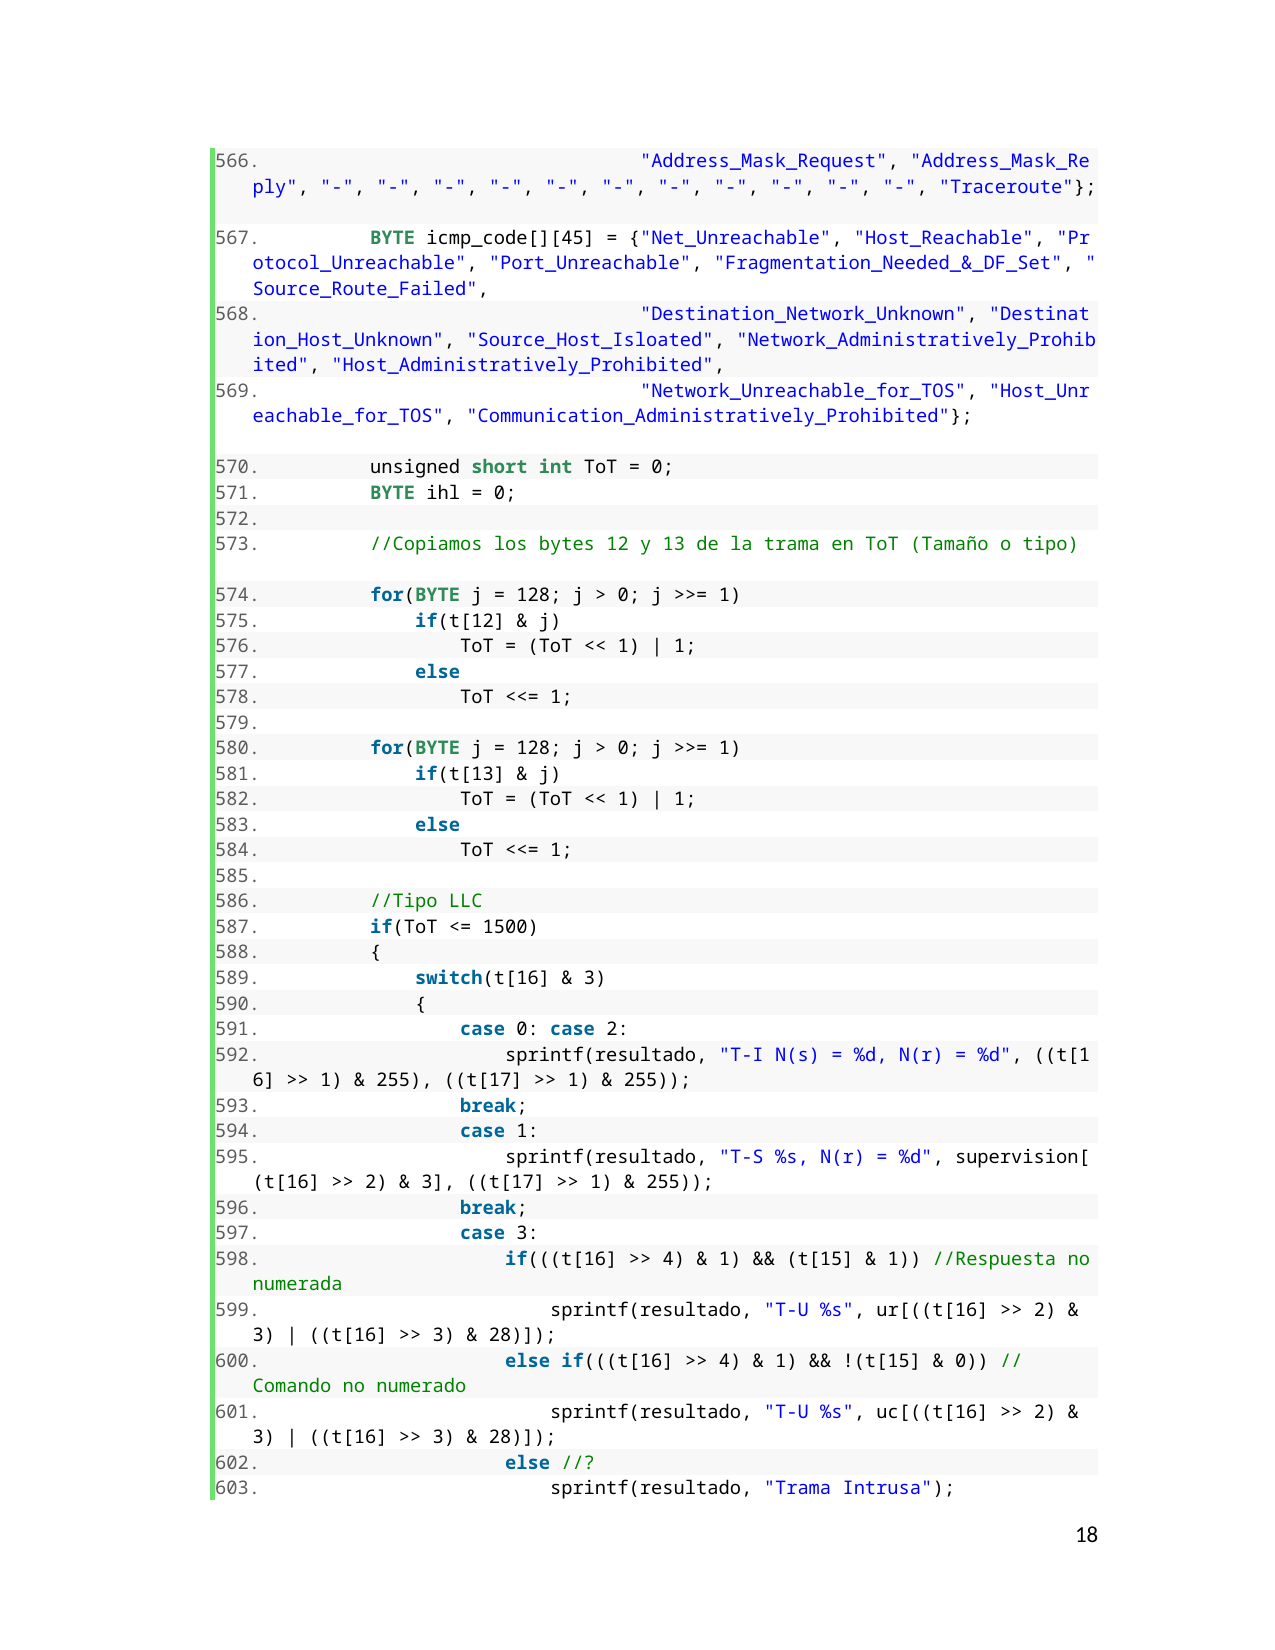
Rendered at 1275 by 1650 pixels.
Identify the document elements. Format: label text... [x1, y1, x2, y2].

list ToT <<= 1; [215, 837, 1098, 862]
list "Network_Unreachable_for_TOS", "Host_Unreachable_for_TOS", "Communication_Administratively_Prohibited"}; [215, 377, 1098, 454]
list if(((t[16] >> 4) & 1) && (t[15] & 1)) //Respuesta no numerada [215, 1245, 1098, 1296]
list ToT <<= 1; [215, 683, 1098, 709]
list else if(((t[16] >> 4) & 1) && !(t[15] & 0)) //Comando no numerado [215, 1347, 1098, 1398]
list sprintf(resultado, "T-I N(s) = %d, N(r) = %d", ((t[16] >> 1) & 255), ((t[17] >> 1) & 255)); [215, 1041, 1098, 1092]
list "Destination_Network_Unknown", "Destination_Host_Unknown", "Source_Host_Isloated", "Network_Administratively_Prohibited", "Host_Administratively_Prohibited", [215, 301, 1098, 377]
list else //? [215, 1449, 1098, 1475]
list sprintf(resultado, "T-U %s", uc[((t[16] >> 2) & 3) | ((t[16] >> 3) & 28)]); [215, 1398, 1098, 1449]
list case 0: case 2: [215, 1015, 1098, 1041]
list BYTE icmp_code[][45] = {"Net_Unreachable", "Host_Reachable", "Protocol_Unreachable", "Port_Unreachable", "Fragmentation_Needed_&_DF_Set", "Source_Route_Failed", [215, 224, 1098, 301]
list case 3: [215, 1219, 1098, 1245]
list case 1: [215, 1117, 1098, 1143]
list break; [215, 1092, 1098, 1117]
list { [215, 939, 1098, 964]
list ToT = (ToT << 1) | 1; [215, 786, 1098, 811]
list { [215, 990, 1098, 1015]
list else [215, 658, 1098, 683]
list for(BYTE j = 128; j > 0; j >>= 1) [215, 581, 1098, 607]
list if(t[12] & j) [215, 607, 1098, 632]
list ToT = (ToT << 1) | 1; [215, 632, 1098, 658]
list //Tipo LLC [215, 888, 1098, 913]
list "Address_Mask_Request", "Address_Mask_Reply", "-", "-", "-", "-", "-", "-", "-", "-", "-", "-", "-", "Traceroute"}; [215, 148, 1098, 224]
list switch(t[16] & 3) [215, 964, 1098, 990]
list for(BYTE j = 128; j > 0; j >>= 1) [215, 734, 1098, 760]
list sprintf(resultado, "T-S %s, N(r) = %d", supervision[(t[16] >> 2) & 3], ((t[17] >> 1) & 255)); [215, 1143, 1098, 1194]
list //Copiamos los bytes 12 y 13 de la trama en ToT (Tamaño o tipo) [215, 530, 1098, 581]
list BYTE ihl = 0; [215, 479, 1098, 505]
list else [215, 811, 1098, 837]
list if(ToT <= 1500) [215, 913, 1098, 939]
list break; [215, 1194, 1098, 1219]
list sprintf(resultado, "Trama Intrusa"); [215, 1475, 1098, 1500]
list if(t[13] & j) [215, 760, 1098, 786]
list unsigned short int ToT = 0; [215, 454, 1098, 479]
list sprintf(resultado, "T-U %s", ur[((t[16] >> 2) & 3) | ((t[16] >> 3) & 28)]); [215, 1296, 1098, 1347]
